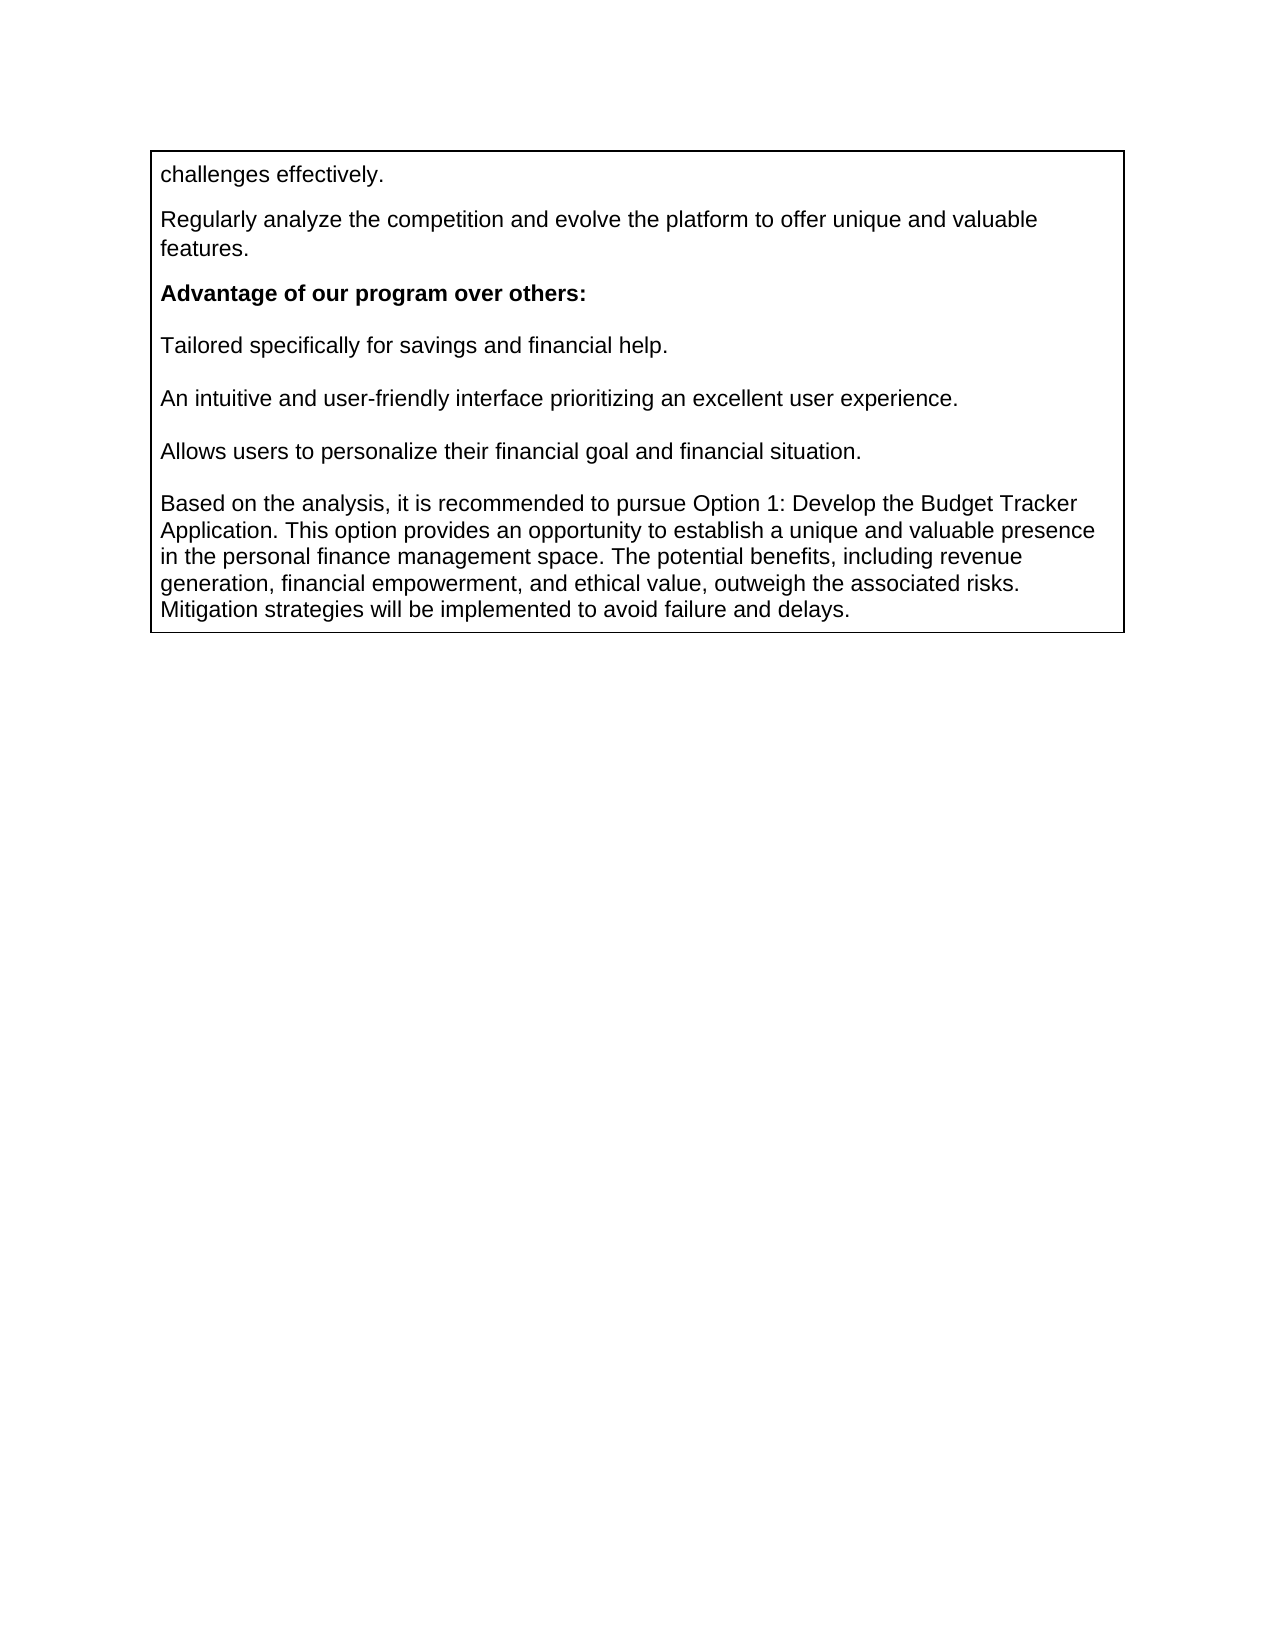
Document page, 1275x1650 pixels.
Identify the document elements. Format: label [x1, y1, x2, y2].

table_cell [152, 152, 1123, 632]
